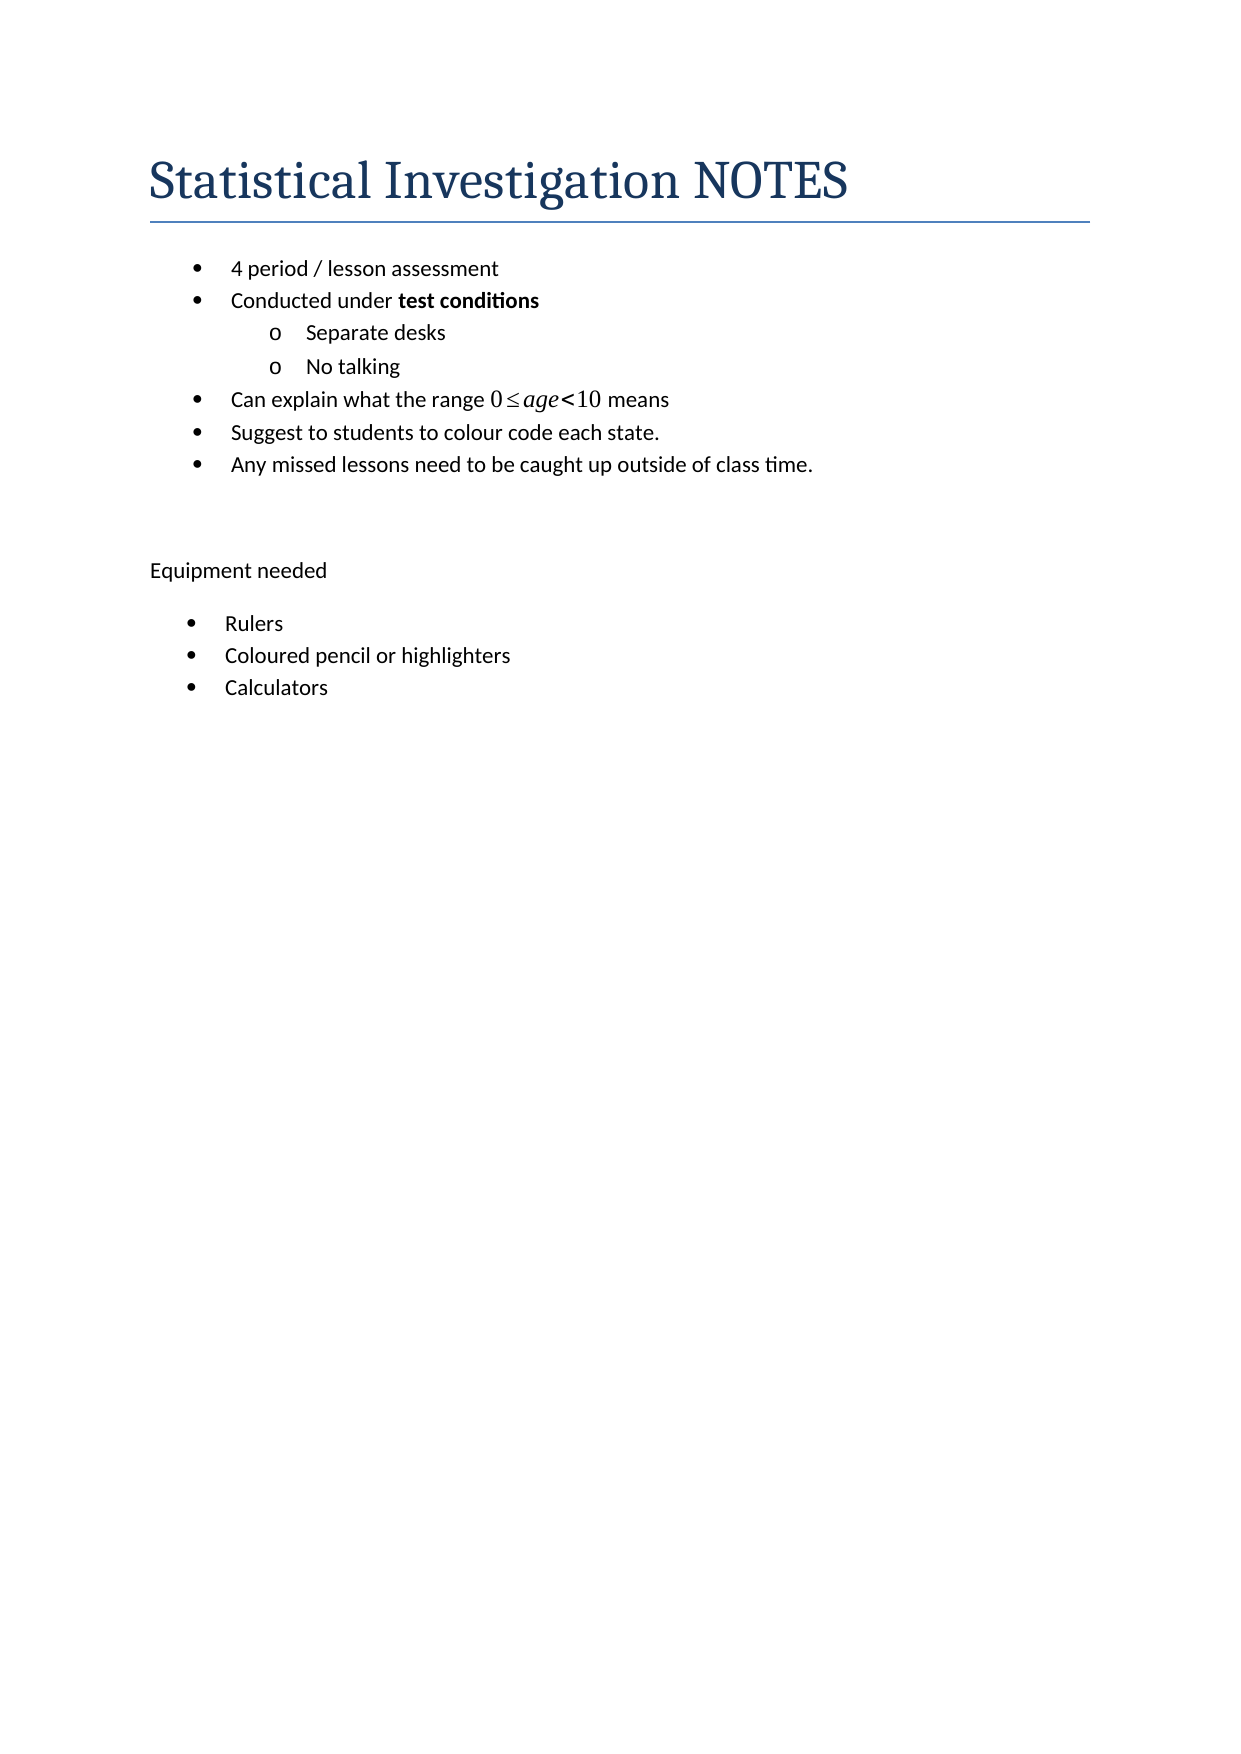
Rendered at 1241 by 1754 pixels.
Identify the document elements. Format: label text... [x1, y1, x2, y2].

list Rulers [187, 609, 1090, 637]
list Coloured pencil or highlighters [187, 641, 1090, 669]
list 4 period / lesson assessment [193, 254, 1090, 282]
list Separate desks [268, 318, 1090, 347]
list Any missed lessons need to be caught up outside of class time. [193, 450, 1090, 478]
list Suggest to students to colour code each state. [193, 418, 1090, 446]
text Equipment needed [150, 556, 1090, 584]
list Can explain what the range means [193, 385, 1090, 413]
list No talking [268, 352, 1090, 381]
list Calculators [187, 673, 1090, 701]
list Conducted under test conditions [193, 286, 1090, 314]
title Statistical Investigation NOTES [150, 150, 1090, 221]
